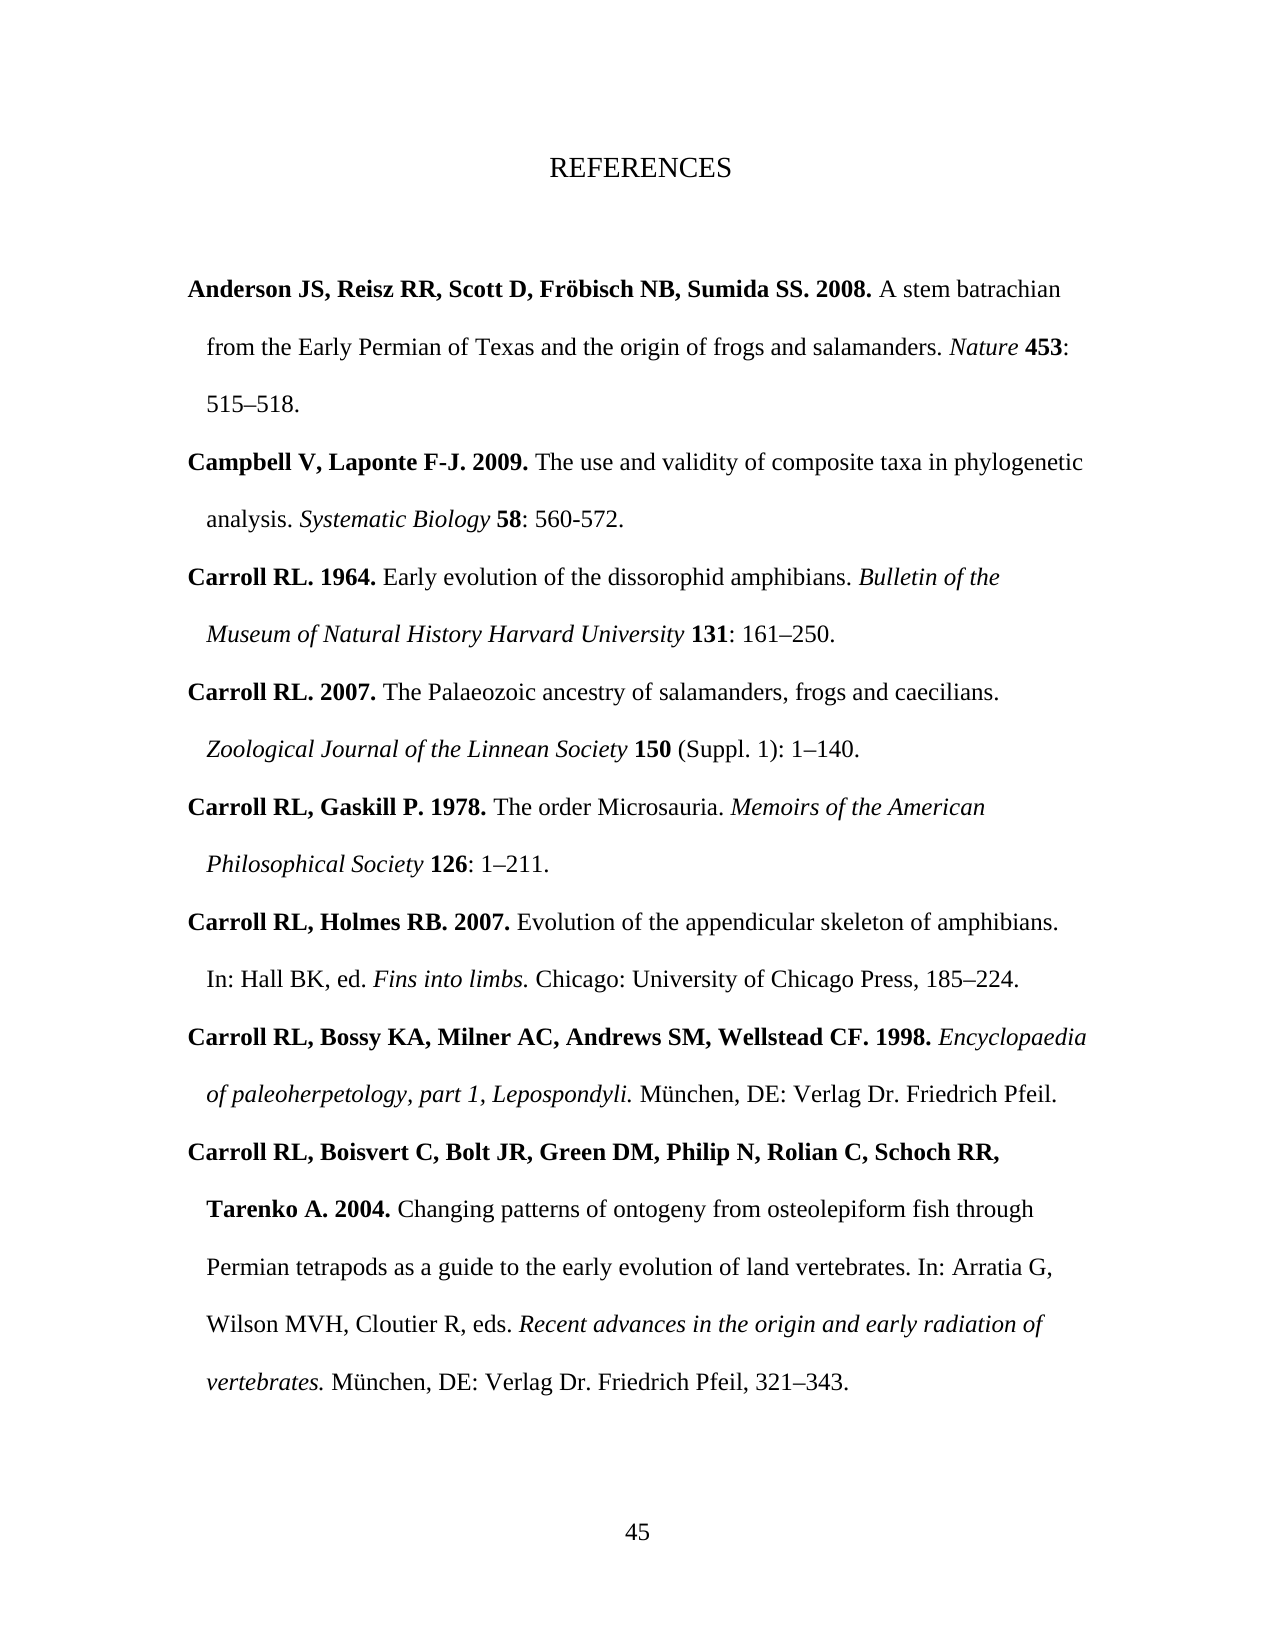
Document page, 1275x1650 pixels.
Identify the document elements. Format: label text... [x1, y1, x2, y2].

text Carroll RL, Gaskill P. 1978. The order Microsauria. Memoirs of the American Philosophical Society 126: 1–211. [187, 792, 1094, 878]
text Carroll RL, Boisvert C, Bolt JR, Green DM, Philip N, Rolian C, Schoch RR, Tarenko A. 2004. Changing patterns of ontogeny from osteolepiform fish through Permian tetrapods as a guide to the early evolution of land vertebrates. In: Arratia G, Wilson MVH, Cloutier R, eds. Recent advances in the origin and early radiation of vertebrates. München, DE: Verlag Dr. Friedrich Pfeil, 321–343. [187, 1137, 1087, 1396]
text Campbell V, Laponte F-J. 2009. The use and validity of composite taxa in phylogenetic analysis. Systematic Biology 58: 560-572. [187, 447, 1094, 533]
text Anderson JS, Reisz RR, Scott D, Fröbisch NB, Sumida SS. 2008. A stem batrachian from the Early Permian of Texas and the origin of frogs and salamanders. Nature 453: 515–518. [187, 274, 1094, 418]
text Carroll RL. 1964. Early evolution of the dissorophid amphibians. Bulletin of the Museum of Natural History Harvard University 131: 161–250. [187, 562, 1087, 648]
text Carroll RL, Holmes RB. 2007. Evolution of the appendicular skeleton of amphibians. In: Hall BK, ed. Fins into limbs. Chicago: University of Chicago Press, 185–224. [187, 907, 1087, 993]
text Carroll RL, Bossy KA, Milner AC, Andrews SM, Wellstead CF. 1998. Encyclopaedia of paleoherpetology, part 1, Lepospondyli. München, DE: Verlag Dr. Friedrich Pfeil. [187, 1022, 1087, 1108]
text REFERENCES [187, 150, 1094, 183]
text Carroll RL. 2007. The Palaeozoic ancestry of salamanders, frogs and caecilians. Zoological Journal of the Linnean Society 150 (Suppl. 1): 1–140. [187, 677, 1087, 763]
